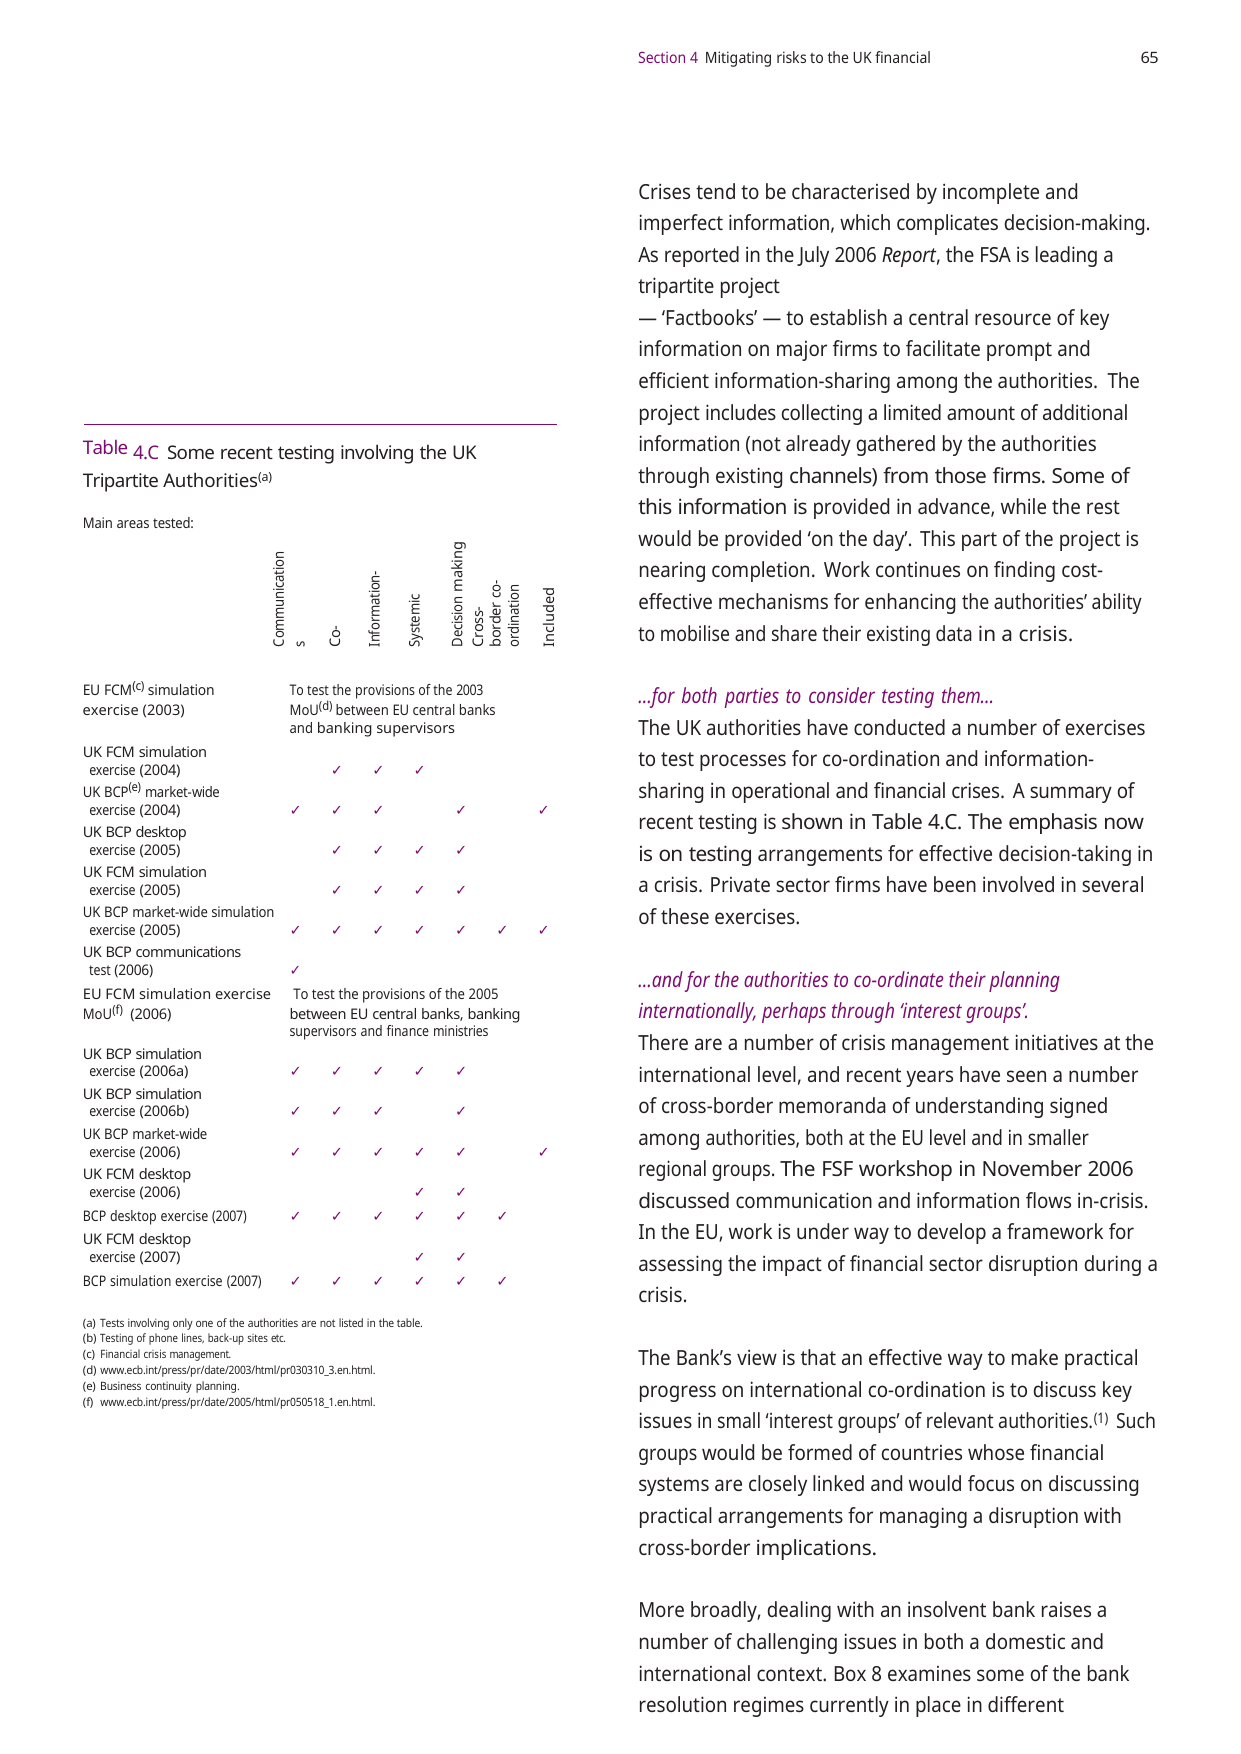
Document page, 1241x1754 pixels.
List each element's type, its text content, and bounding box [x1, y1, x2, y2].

list Business continuity planning. [83, 1378, 553, 1394]
text BCP desktop exercise (2007) ✓ ✓ ✓ ✓ ✓ ✓ [83, 1206, 553, 1226]
text There are a number of crisis management initiatives at the international level, and recent years have seen a number of cross-border memoranda of understanding signed among authorities, both at the EU level and in smaller regional groups. The FSF workshop in November 2006 discussed communication and information flows in-crisis. In the EU, work is under way to develop a framework for assessing the impact of financial sector disruption during a crisis. [638, 1028, 1158, 1309]
text exercise (2006) ✓ ✓ ✓ ✓ ✓ ✓ [89, 1143, 553, 1161]
text exercise (2005) ✓ ✓ ✓ ✓ [89, 881, 553, 899]
text Main areas tested: [83, 513, 553, 533]
text UK BCP simulation [83, 1047, 553, 1063]
text UK FCM simulation [83, 866, 553, 881]
text UK FCM desktop [83, 1168, 553, 1183]
text exercise (2005) ✓ ✓ ✓ ✓ ✓ ✓ ✓ [89, 921, 553, 939]
text exercise (2007) ✓ ✓ [89, 1248, 553, 1266]
text UK BCP market-wide simulation [83, 906, 553, 921]
list www.ecb.int/press/pr/date/2003/html/pr030310_3.en.html. [83, 1362, 553, 1378]
text …and for the authorities to co-ordinate their planning internationally, perhaps through ‘interest groups’. [638, 965, 1181, 1025]
text UK FCM desktop [83, 1233, 553, 1248]
text BCP simulation exercise (2007) ✓ ✓ ✓ ✓ ✓ ✓ [83, 1271, 553, 1291]
text exercise (2006) ✓ ✓ [89, 1183, 553, 1201]
text exercise (2003) MoU(d) between EU central banks and banking supervisors [82, 699, 511, 738]
text — ‘Factbooks’ — to establish a central resource of key information on major firms to facilitate prompt and efficient information-sharing among the authorities. The project includes collecting a limited amount of additional information (not already gathered by the authorities through existing channels) from those firms. Some of this information is provided in advance, while the rest would be provided ‘on the day’. This part of the project is nearing completion. Work continues on finding cost-effective mechanisms for enhancing the authorities’ ability to mobilise and share their existing data in a crisis. [638, 303, 1155, 647]
text supervisors and finance ministries [289, 1024, 553, 1040]
text test (2006) ✓ [89, 961, 553, 979]
text EU FCM simulation exercise To test the provisions of the 2005 MoU(f) (2006) between EU central banks, banking [83, 985, 528, 1024]
text exercise (2004) ✓ ✓ ✓ [89, 761, 553, 778]
list Testing of phone lines, back-up sites etc. [83, 1331, 553, 1346]
text UK FCM simulation [83, 746, 553, 761]
text exercise (2005) ✓ ✓ ✓ ✓ [89, 841, 553, 858]
text UK BCP desktop [83, 826, 553, 841]
list Financial crisis management. [83, 1346, 553, 1362]
text exercise (2006b) ✓ ✓ ✓ ✓ [89, 1103, 553, 1120]
text Table 4.C Some recent testing involving the UK Tripartite Authorities(a) [83, 434, 553, 492]
text Crises tend to be characterised by incomplete and imperfect information, which complicates decision-making. As reported in the July 2006 Report, the FSA is leading a tripartite project [638, 177, 1156, 300]
text …for both parties to consider testing them… [638, 681, 1181, 710]
text UK BCP simulation [83, 1087, 553, 1103]
text UK BCP(e) market-wide [83, 783, 553, 801]
text UK BCP market-wide [83, 1128, 553, 1143]
text UK BCP communications [83, 946, 553, 961]
list Tests involving only one of the authorities are not listed in the table. [83, 1315, 553, 1330]
list www.ecb.int/press/pr/date/2005/html/pr050518_1.en.html. [83, 1394, 553, 1409]
text exercise (2006a) ✓ ✓ ✓ ✓ ✓ [89, 1063, 553, 1080]
text EU FCM(c) simulation To test the provisions of the 2003 [83, 682, 553, 699]
text exercise (2004) ✓ ✓ ✓ ✓ ✓ [89, 801, 553, 818]
text The UK authorities have conducted a number of exercises to test processes for co-ordination and information-sharing in operational and financial crises. A summary of recent testing is shown in Table 4.C. The emphasis now is on testing arrangements for effective decision-taking in a crisis. Private sector firms have been involved in several of these exercises. [638, 713, 1160, 931]
text The Bank’s view is that an effective way to make practical progress on international co-ordination is to discuss key issues in small ‘interest groups’ of relevant authorities.(1) Such groups would be formed of countries whose financial systems are closely linked and would focus on discussing practical arrangements for managing a disruption with cross-border implications. [638, 1343, 1160, 1561]
